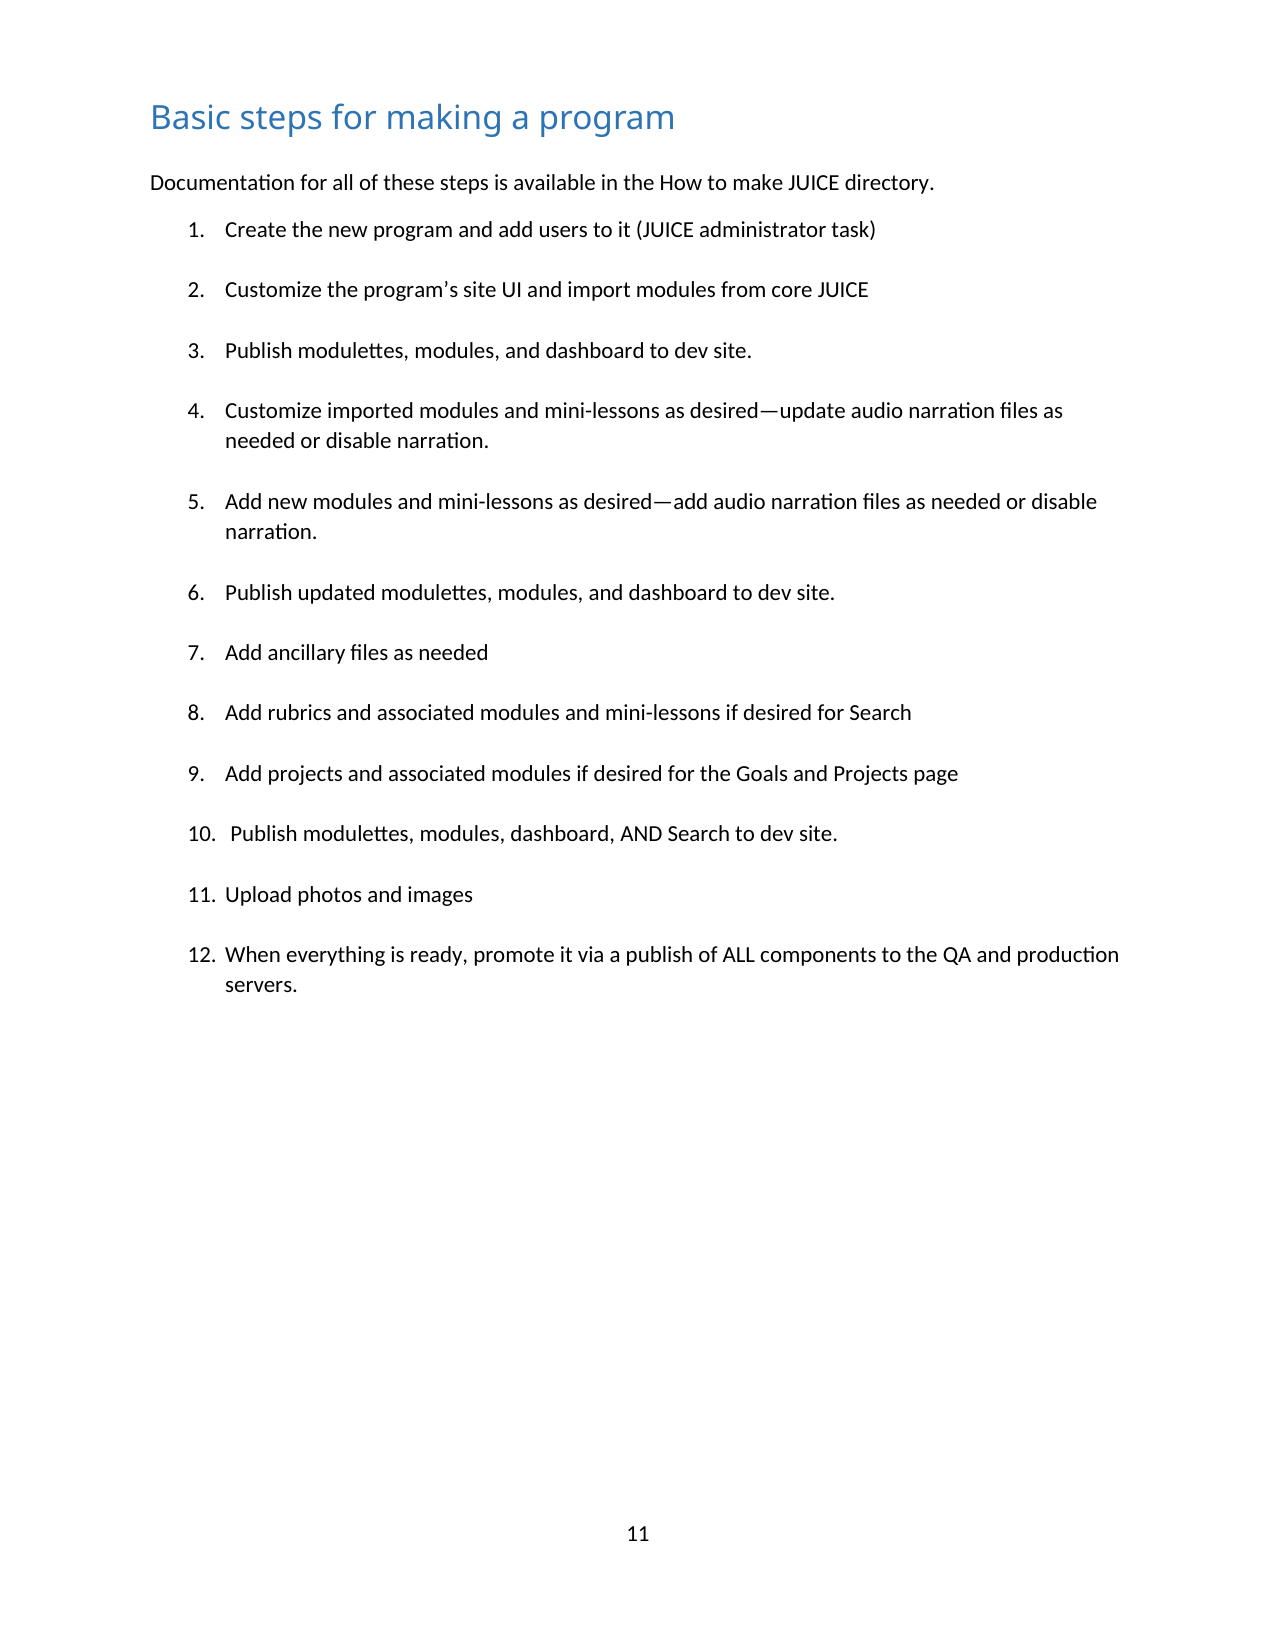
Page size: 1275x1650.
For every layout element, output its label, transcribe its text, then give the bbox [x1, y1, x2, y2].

list Add ancillary files as needed [187, 638, 1125, 666]
list Customize the program’s site UI and import modules from core JUICE [187, 276, 1125, 304]
list Add rubrics and associated modules and mini-lessons if desired for Search [187, 698, 1125, 727]
list Customize imported modules and mini-lessons as desired—update audio narration files as needed or disable narration. [187, 396, 1125, 455]
list Add new modules and mini-lessons as desired—add audio narration files as needed or disable narration. [187, 487, 1125, 545]
list Publish modulettes, modules, dashboard, AND Search to dev site. [187, 819, 1125, 847]
list Upload photos and images [187, 880, 1125, 908]
text Documentation for all of these steps is available in the How to make JUICE directory. [150, 168, 1125, 196]
list Add projects and associated modules if desired for the Goals and Projects page [187, 759, 1125, 787]
subtitle Basic steps for making a program [150, 94, 1125, 139]
list Create the new program and add users to it (JUICE administrator task) [187, 215, 1125, 243]
list When everything is ready, promote it via a publish of ALL components to the QA and production servers. [187, 940, 1125, 998]
list Publish modulettes, modules, and dashboard to dev site. [187, 336, 1125, 364]
list Publish updated modulettes, modules, and dashboard to dev site. [187, 578, 1125, 606]
